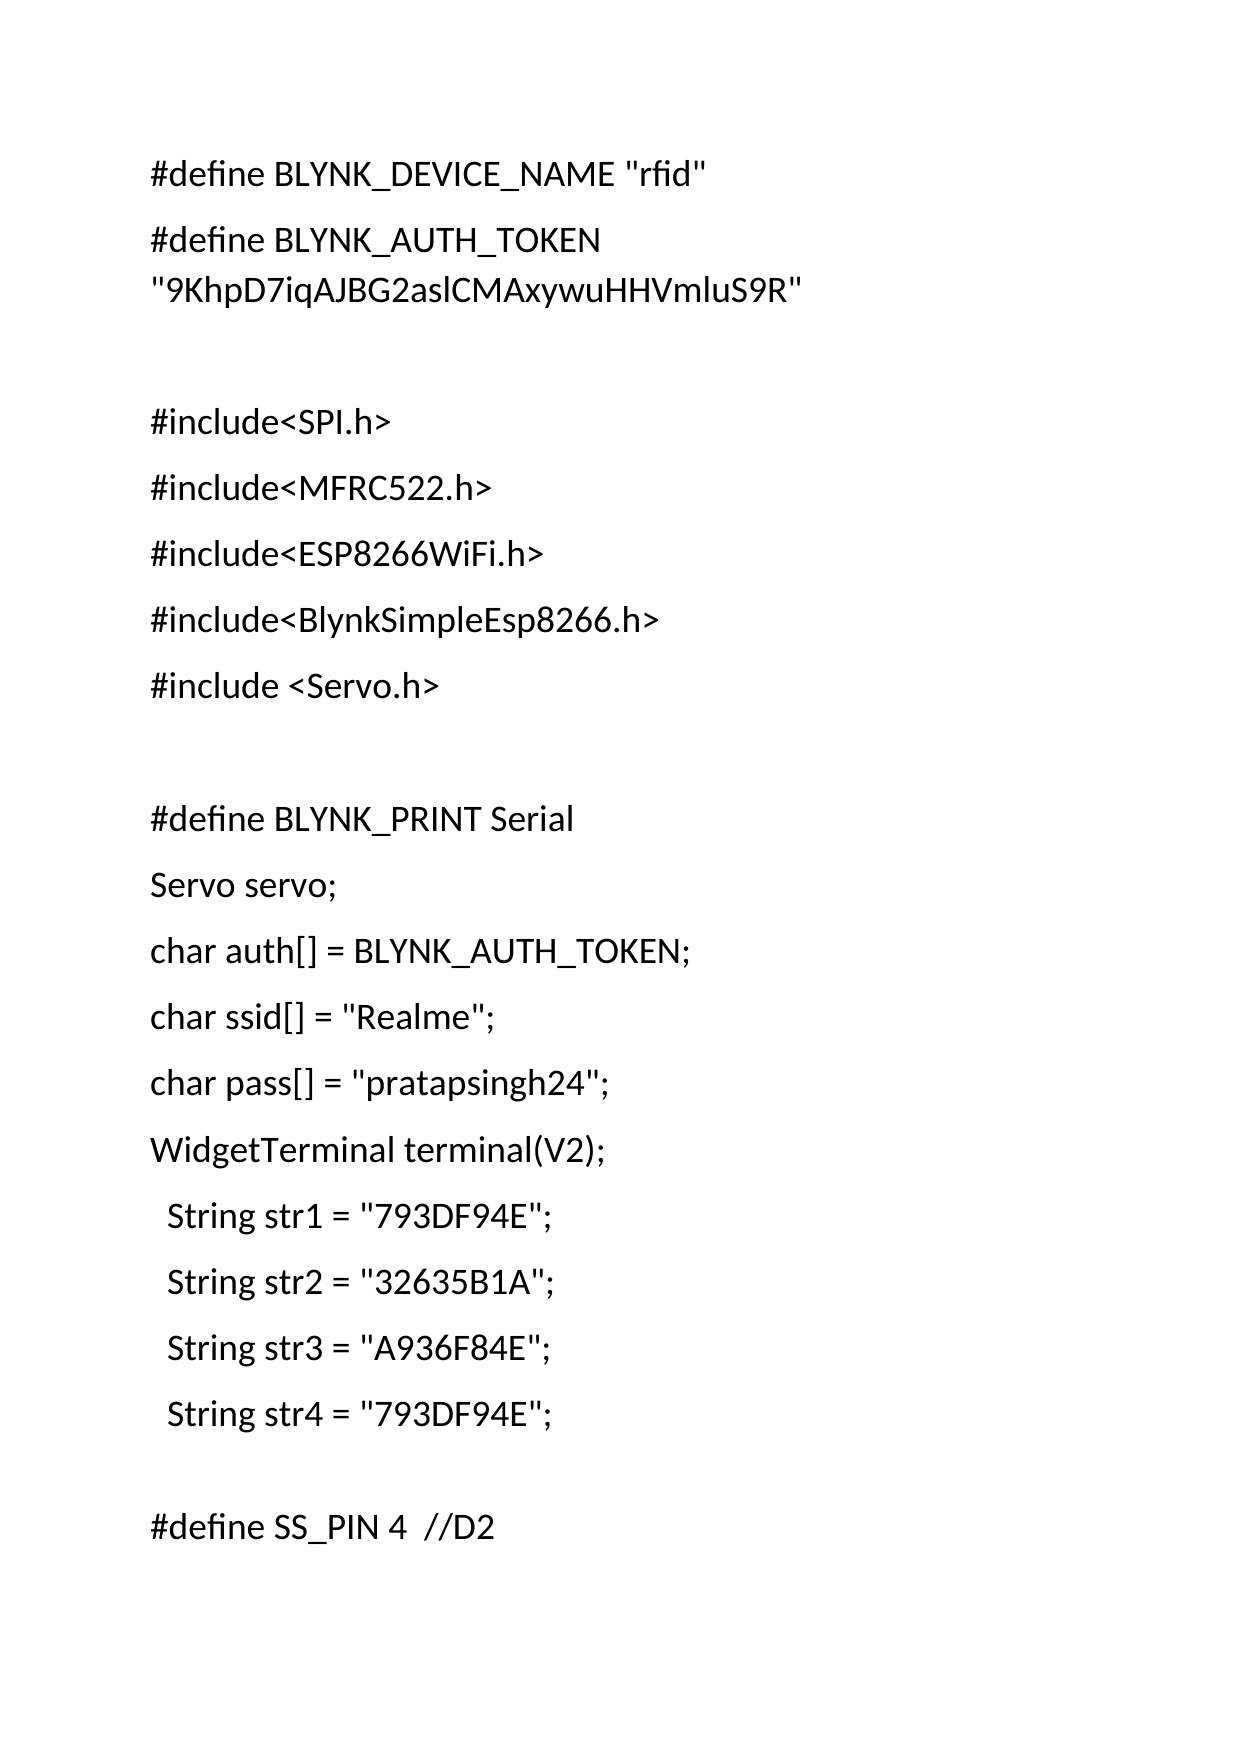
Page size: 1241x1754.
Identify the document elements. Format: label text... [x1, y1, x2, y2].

text char pass[] = "pratapsingh24"; [150, 1059, 1090, 1105]
text char auth[] = BLYNK_AUTH_TOKEN; [150, 927, 1090, 973]
text String str3 = "A936F84E"; [150, 1324, 1090, 1370]
text #include<BlynkSimpleEsp8266.h> [150, 596, 1090, 642]
text String str1 = "793DF94E"; [150, 1192, 1090, 1237]
text #include <Servo.h> [150, 662, 1090, 708]
text char ssid[] = "Realme"; [150, 993, 1090, 1039]
text String str2 = "32635B1A"; [150, 1258, 1090, 1304]
text #define SS_PIN 4 //D2 [150, 1503, 1090, 1549]
text String str4 = "793DF94E"; [150, 1390, 1090, 1436]
text #define BLYNK_DEVICE_NAME "rfid" [150, 150, 1090, 196]
text WidgetTerminal terminal(V2); [150, 1126, 1090, 1171]
text #define BLYNK_PRINT Serial [150, 795, 1090, 841]
text #include<ESP8266WiFi.h> [150, 530, 1090, 576]
text #define BLYNK_AUTH_TOKEN "9KhpD7iqAJBG2aslCMAxywuHHVmluS9R" [150, 216, 1090, 311]
text Servo servo; [150, 861, 1090, 907]
text #include<MFRC522.h> [150, 464, 1090, 510]
text #include<SPI.h> [150, 398, 1090, 444]
